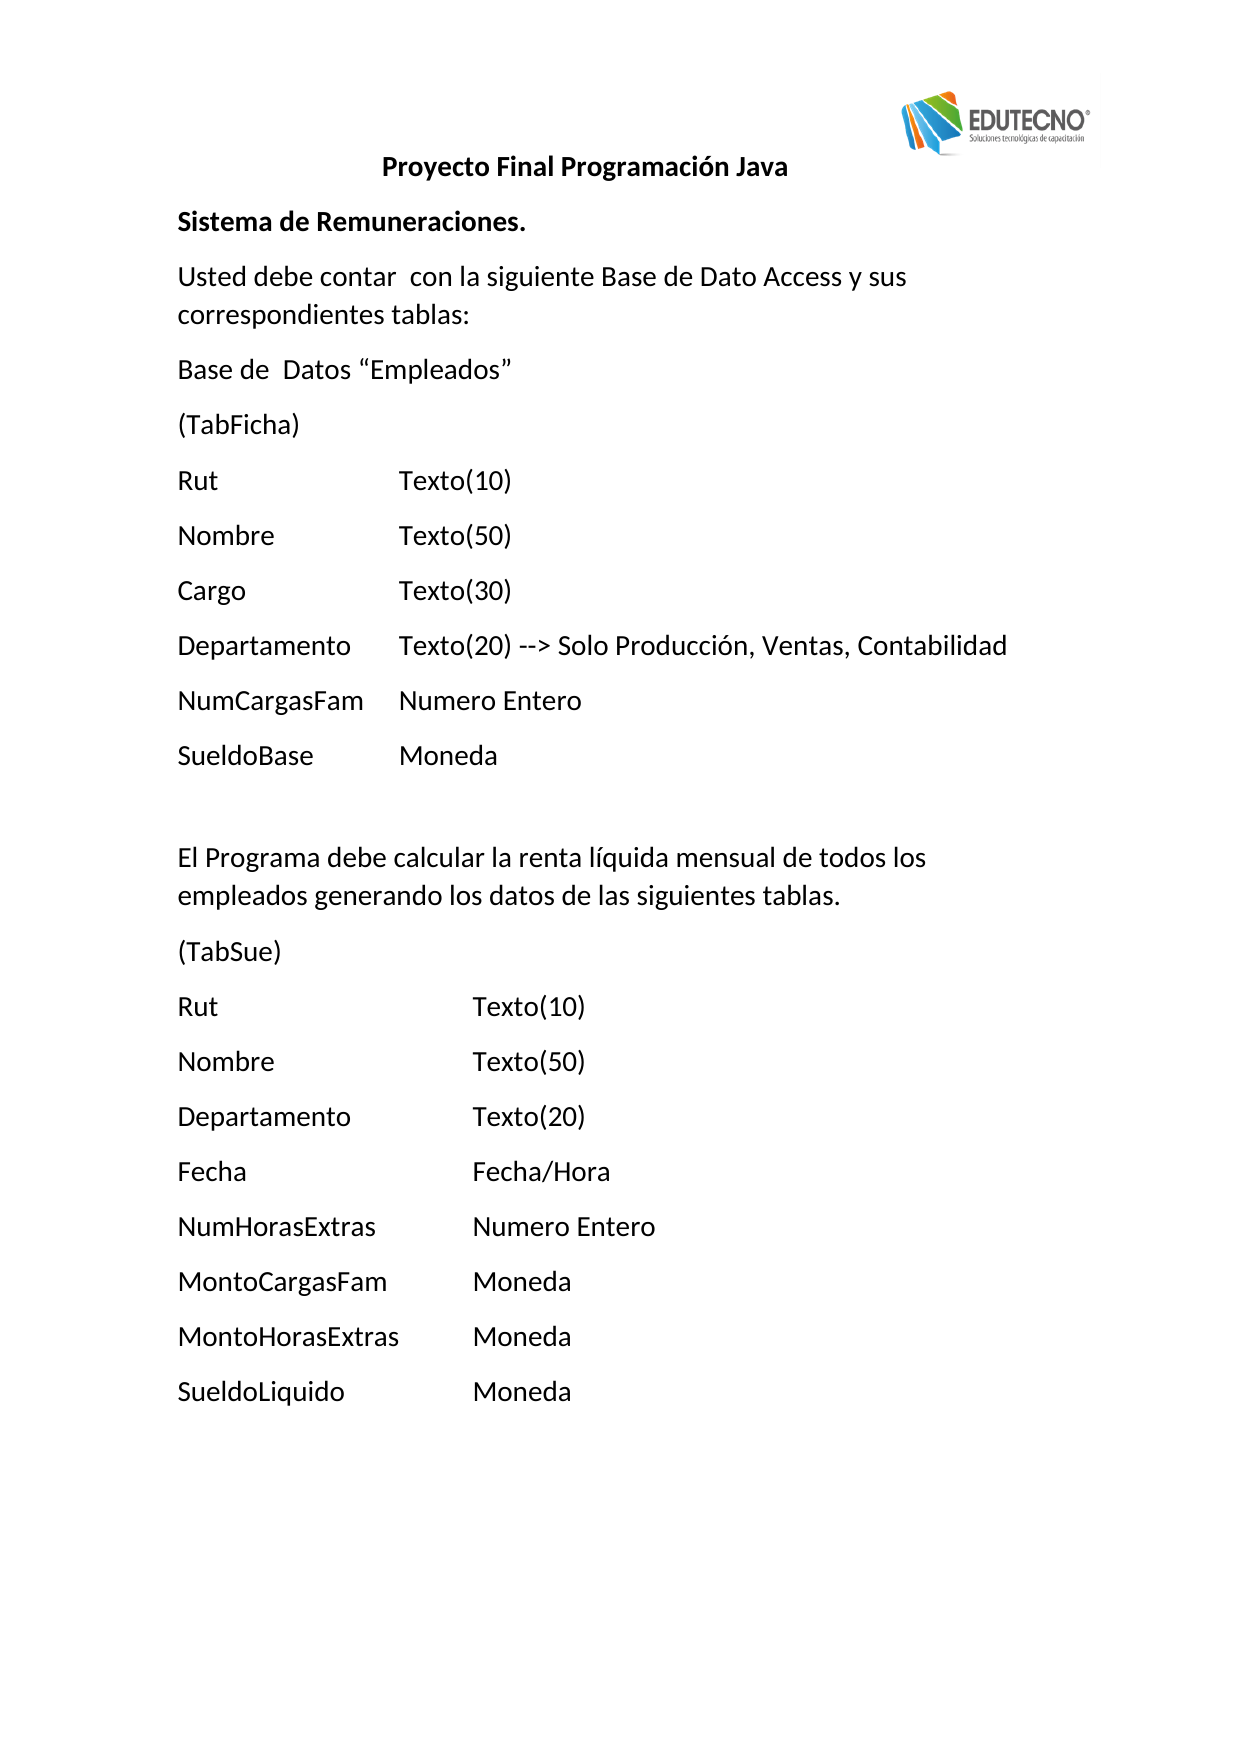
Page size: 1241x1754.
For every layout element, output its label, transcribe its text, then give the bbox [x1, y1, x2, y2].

text MontoHorasExtras Moneda [177, 1318, 1063, 1354]
text El Programa debe calcular la renta líquida mensual de todos los empleados generando los datos de las siguientes tablas. [177, 839, 1063, 913]
text Departamento Texto(20) [177, 1098, 1063, 1133]
text Nombre Texto(50) [177, 517, 1063, 552]
text SueldoBase Moneda [177, 737, 1063, 773]
text SueldoLiquido Moneda [177, 1373, 1063, 1409]
text (TabSue) [177, 933, 1063, 968]
text Base de Datos “Empleados” [177, 351, 1063, 387]
text Usted debe contar con la siguiente Base de Dato Access y sus correspondientes tablas: [177, 258, 1063, 332]
picture [887, 73, 1100, 168]
text Departamento Texto(20) --> Solo Producción, Ventas, Contabilidad [177, 627, 1063, 662]
text Cargo Texto(30) [177, 572, 1063, 607]
text (TabFicha) [177, 406, 1063, 442]
text NumHorasExtras Numero Entero [177, 1208, 1063, 1244]
text Fecha Fecha/Hora [177, 1153, 1063, 1189]
text Nombre Texto(50) [177, 1043, 1063, 1078]
text Rut Texto(10) [177, 462, 1063, 497]
text Proyecto Final Programación Java [177, 148, 1063, 183]
text MontoCargasFam Moneda [177, 1263, 1063, 1299]
text NumCargasFam Numero Entero [177, 682, 1063, 718]
text Rut Texto(10) [177, 988, 1063, 1023]
text Sistema de Remuneraciones. [177, 203, 1063, 238]
